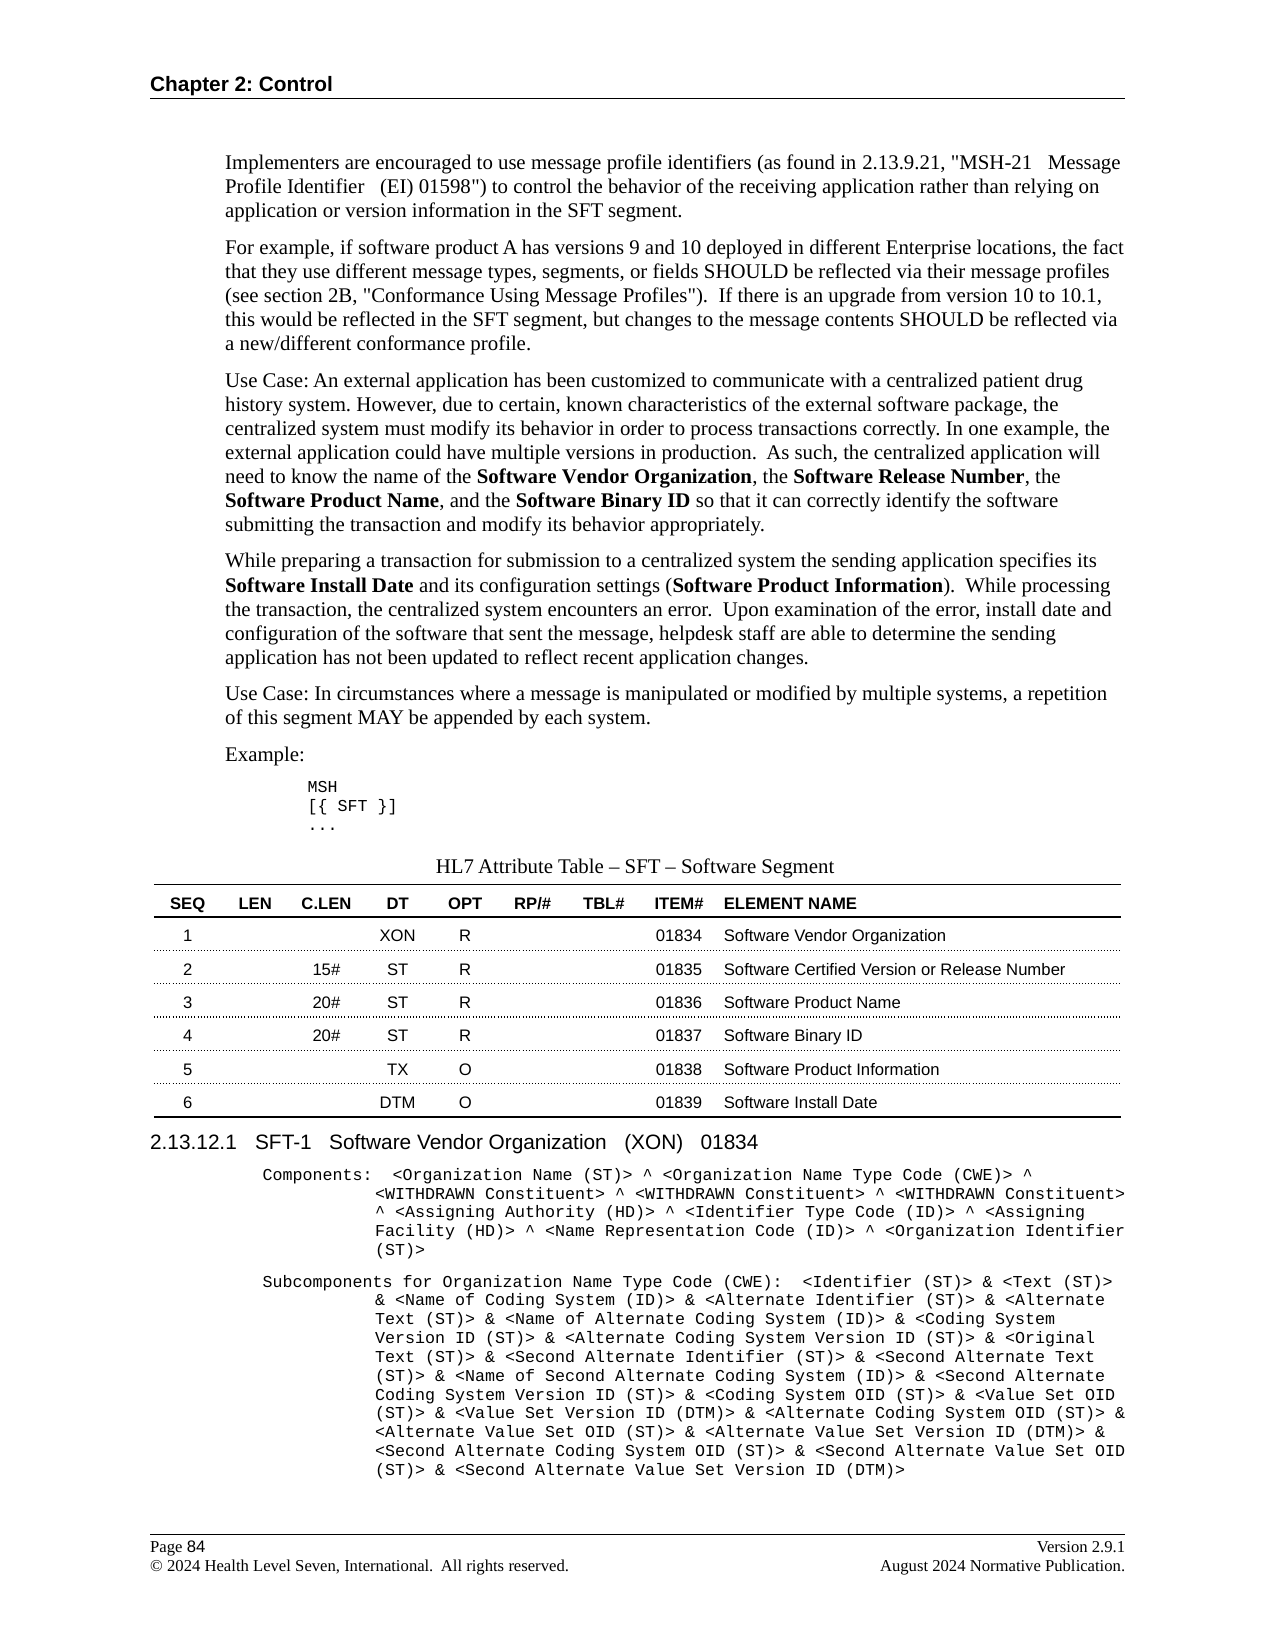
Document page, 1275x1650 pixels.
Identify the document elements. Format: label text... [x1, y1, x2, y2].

text Implementers are encouraged to use message profile identifiers (as found in 2.13.9.21, "MSH-21 Message Profile Identifier (EI) 01598") to control the behavior of the receiving application rather than relying on application or version information in the SFT segment. [225, 150, 1125, 222]
text Example: [225, 742, 1125, 766]
text Subcomponents for Organization Name Type Code (CWE): <Identifier (ST)> & <Text (ST)> & <Name of Coding System (ID)> & <Alternate Identifier (ST)> & <Alternate Text (ST)> & <Name of Alternate Coding System (ID)> & <Coding System Version ID (ST)> & <Alternate Coding System Version ID (ST)> & <Original Text (ST)> & <Second Alternate Identifier (ST)> & <Second Alternate Text (ST)> & <Name of Second Alternate Coding System (ID)> & <Second Alternate Coding System Version ID (ST)> & <Coding System OID (ST)> & <Value Set OID (ST)> & <Value Set Version ID (DTM)> & <Alternate Coding System OID (ST)> & <Alternate Value Set OID (ST)> & <Alternate Value Set Version ID (DTM)> & <Second Alternate Coding System OID (ST)> & <Second Alternate Value Set OID (ST)> & <Second Alternate Value Set Version ID (DTM)> [262, 1273, 1125, 1481]
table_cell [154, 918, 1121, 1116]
text MSH [307, 778, 1125, 797]
text Use Case: An external application has been customized to communicate with a centralized patient drug history system. However, due to certain, known characteristics of the external software package, the centralized system must modify its behavior in order to process transactions correctly. In one example, the external application could have multiple versions in production. As such, the centralized application will need to know the name of the Software Vendor Organization, the Software Release Number, the Software Product Name, and the Software Binary ID so that it can correctly identify the software submitting the transaction and modify its behavior appropriately. [225, 367, 1125, 536]
text For example, if software product A has versions 9 and 10 deployed in different Enterprise locations, the fact that they use different message types, segments, or fields SHOULD be reflected via their message profiles (see section 2B, "Conformance Using Message Profiles"). If there is an upgrade from version 10 to 10.1, this would be reflected in the SFT segment, but changes to the message contents SHOULD be reflected via a new/different conformance profile. [225, 235, 1125, 355]
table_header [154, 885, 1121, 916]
text HL7 Attribute Table – SFT – Software Segment [150, 854, 1125, 878]
subtitle SFT-1 Software Vendor Organization (XON) 01834 [150, 1130, 1125, 1154]
text Components: <Organization Name (ST)> ^ <Organization Name Type Code (CWE)> ^ <WITHDRAWN Constituent> ^ <WITHDRAWN Constituent> ^ <WITHDRAWN Constituent> ^ <Assigning Authority (HD)> ^ <Identifier Type Code (ID)> ^ <Assigning Facility (HD)> ^ <Name Representation Code (ID)> ^ <Organization Identifier (ST)> [262, 1166, 1125, 1261]
text ... [307, 816, 1125, 835]
text While preparing a transaction for submission to a centralized system the sending application specifies its Software Install Date and its configuration settings (Software Product Information). While processing the transaction, the centralized system encounters an error. Upon examination of the error, install date and configuration of the software that sent the message, helpdesk staff are able to determine the sending application has not been updated to reflect recent application changes. [225, 548, 1125, 669]
text Use Case: In circumstances where a message is manipulated or modified by multiple systems, a repetition of this segment MAY be appended by each system. [225, 681, 1125, 729]
text [{ SFT }] [307, 797, 1125, 816]
